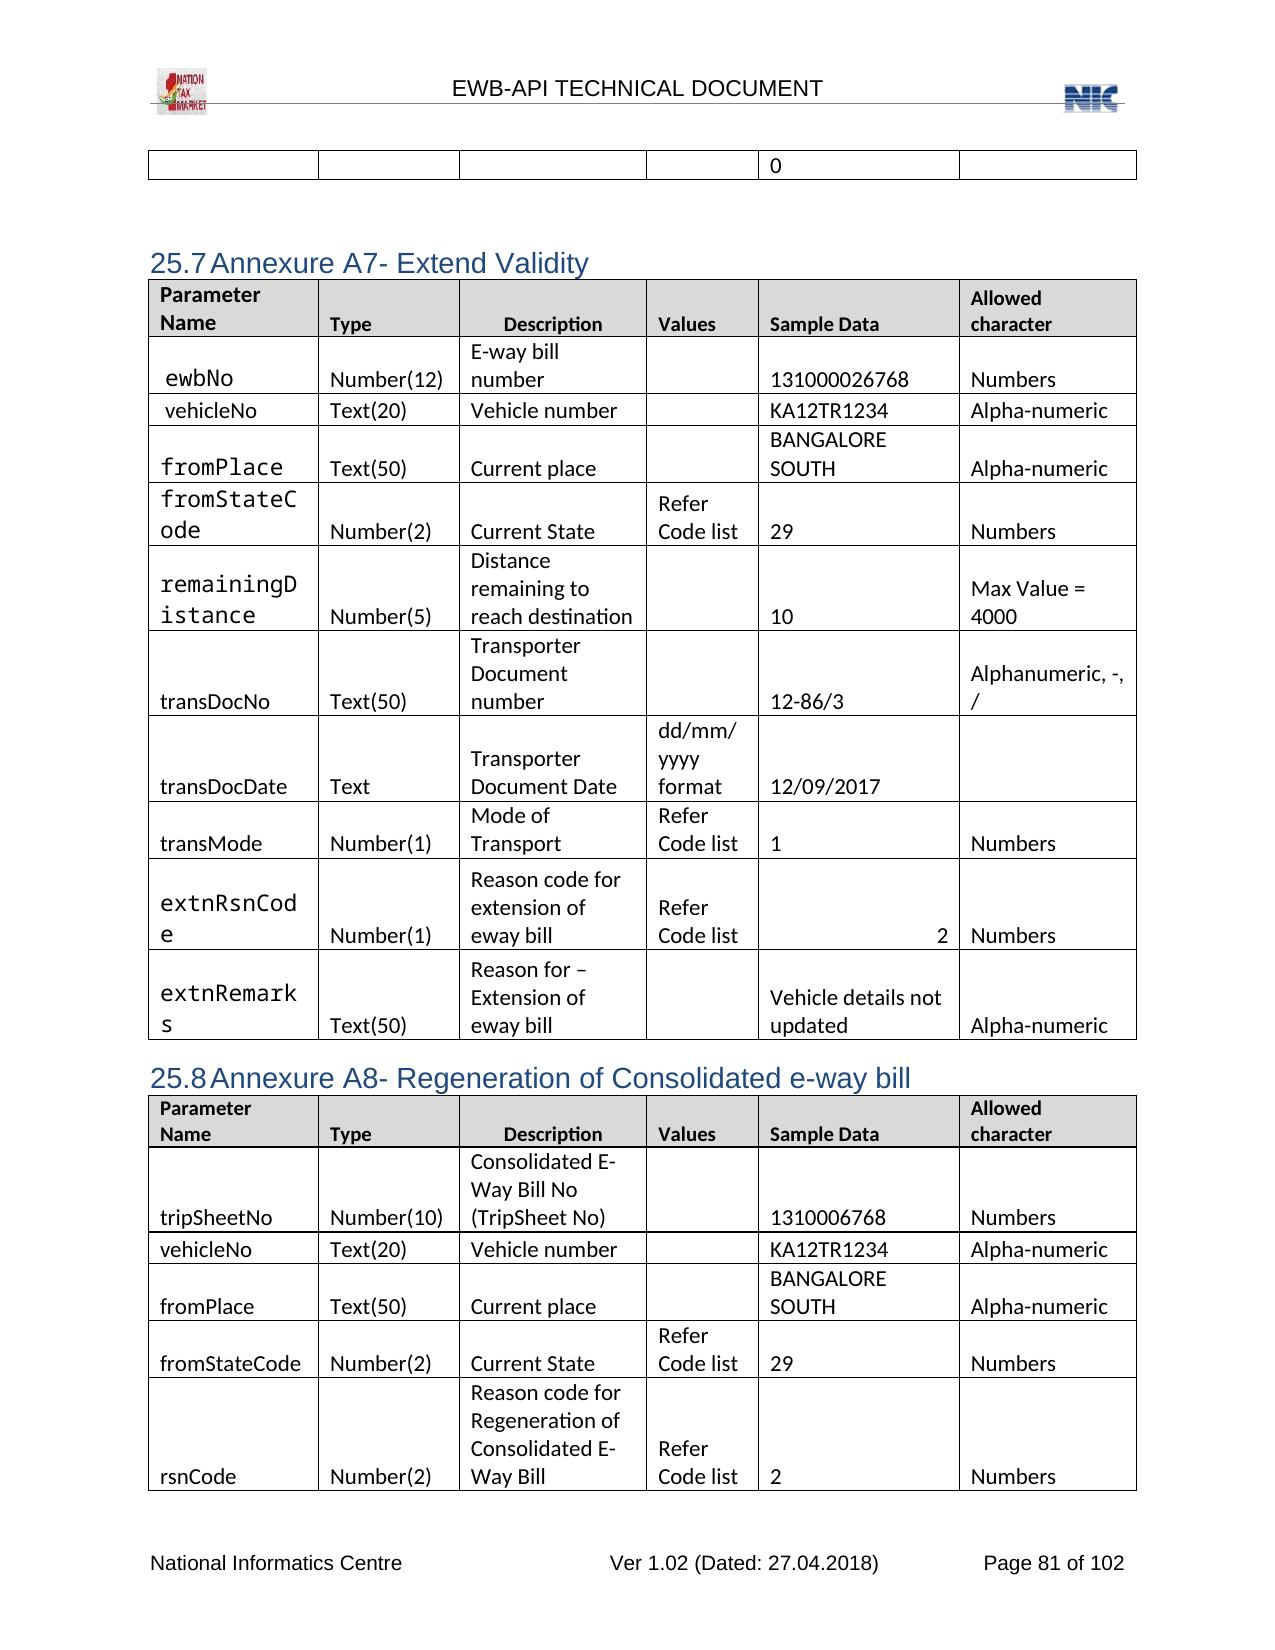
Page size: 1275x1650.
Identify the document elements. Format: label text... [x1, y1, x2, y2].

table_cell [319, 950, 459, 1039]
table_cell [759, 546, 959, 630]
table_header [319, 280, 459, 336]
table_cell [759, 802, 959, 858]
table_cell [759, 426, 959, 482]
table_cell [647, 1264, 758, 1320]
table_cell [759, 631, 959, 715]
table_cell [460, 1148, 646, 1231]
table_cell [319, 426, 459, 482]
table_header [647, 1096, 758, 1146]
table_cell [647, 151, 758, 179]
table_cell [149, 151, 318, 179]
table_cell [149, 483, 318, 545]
subtitle Annexure A7- Extend Validity [150, 246, 1125, 279]
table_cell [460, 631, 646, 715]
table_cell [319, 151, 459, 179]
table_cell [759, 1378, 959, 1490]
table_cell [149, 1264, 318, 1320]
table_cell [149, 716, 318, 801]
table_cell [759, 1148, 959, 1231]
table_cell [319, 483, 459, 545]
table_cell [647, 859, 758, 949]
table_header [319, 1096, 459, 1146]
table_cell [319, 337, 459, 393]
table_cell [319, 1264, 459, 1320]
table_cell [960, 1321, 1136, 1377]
picture [156, 104, 207, 115]
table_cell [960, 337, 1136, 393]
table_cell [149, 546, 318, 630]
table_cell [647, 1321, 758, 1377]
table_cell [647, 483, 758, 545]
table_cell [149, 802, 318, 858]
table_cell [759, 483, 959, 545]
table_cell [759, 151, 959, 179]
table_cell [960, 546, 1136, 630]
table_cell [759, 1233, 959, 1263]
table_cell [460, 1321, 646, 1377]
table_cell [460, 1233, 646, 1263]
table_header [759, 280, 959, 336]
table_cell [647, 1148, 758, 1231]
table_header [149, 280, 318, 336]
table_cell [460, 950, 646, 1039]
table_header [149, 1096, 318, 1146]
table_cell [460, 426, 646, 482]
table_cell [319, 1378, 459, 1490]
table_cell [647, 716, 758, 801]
picture [1059, 81, 1121, 103]
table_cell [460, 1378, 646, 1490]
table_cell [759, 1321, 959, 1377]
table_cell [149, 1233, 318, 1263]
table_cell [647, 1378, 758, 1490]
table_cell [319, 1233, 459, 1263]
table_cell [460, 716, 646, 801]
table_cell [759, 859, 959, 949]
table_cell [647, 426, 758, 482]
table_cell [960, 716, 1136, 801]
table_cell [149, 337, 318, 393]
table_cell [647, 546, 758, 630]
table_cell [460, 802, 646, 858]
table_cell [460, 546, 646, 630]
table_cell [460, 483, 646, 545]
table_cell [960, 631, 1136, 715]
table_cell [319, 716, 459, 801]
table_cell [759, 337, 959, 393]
picture [156, 68, 207, 103]
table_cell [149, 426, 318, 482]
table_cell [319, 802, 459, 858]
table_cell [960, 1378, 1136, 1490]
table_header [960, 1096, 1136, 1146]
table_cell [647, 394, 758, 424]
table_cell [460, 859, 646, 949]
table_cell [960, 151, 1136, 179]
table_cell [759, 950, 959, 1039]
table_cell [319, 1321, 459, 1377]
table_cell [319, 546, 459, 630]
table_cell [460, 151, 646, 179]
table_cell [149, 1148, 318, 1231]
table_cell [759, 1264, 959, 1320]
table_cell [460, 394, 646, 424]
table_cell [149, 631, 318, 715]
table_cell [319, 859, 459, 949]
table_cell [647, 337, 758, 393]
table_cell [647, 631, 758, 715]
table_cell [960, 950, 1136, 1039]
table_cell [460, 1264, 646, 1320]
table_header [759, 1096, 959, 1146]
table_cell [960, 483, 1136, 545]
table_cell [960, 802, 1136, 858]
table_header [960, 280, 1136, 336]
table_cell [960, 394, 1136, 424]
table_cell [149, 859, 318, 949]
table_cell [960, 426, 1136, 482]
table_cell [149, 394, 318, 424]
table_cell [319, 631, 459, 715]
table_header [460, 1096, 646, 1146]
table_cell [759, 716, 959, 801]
subtitle Annexure A8- Regeneration of Consolidated e-way bill [150, 1061, 1125, 1094]
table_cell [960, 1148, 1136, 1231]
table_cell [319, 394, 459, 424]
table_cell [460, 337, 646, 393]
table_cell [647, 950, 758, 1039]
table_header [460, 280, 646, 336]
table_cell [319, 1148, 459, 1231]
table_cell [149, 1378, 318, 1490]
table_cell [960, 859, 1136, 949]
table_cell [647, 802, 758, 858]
picture [1059, 104, 1121, 115]
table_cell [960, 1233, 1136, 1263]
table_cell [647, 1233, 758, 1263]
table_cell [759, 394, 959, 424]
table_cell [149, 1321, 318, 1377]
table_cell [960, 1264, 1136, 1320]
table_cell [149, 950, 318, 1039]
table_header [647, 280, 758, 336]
